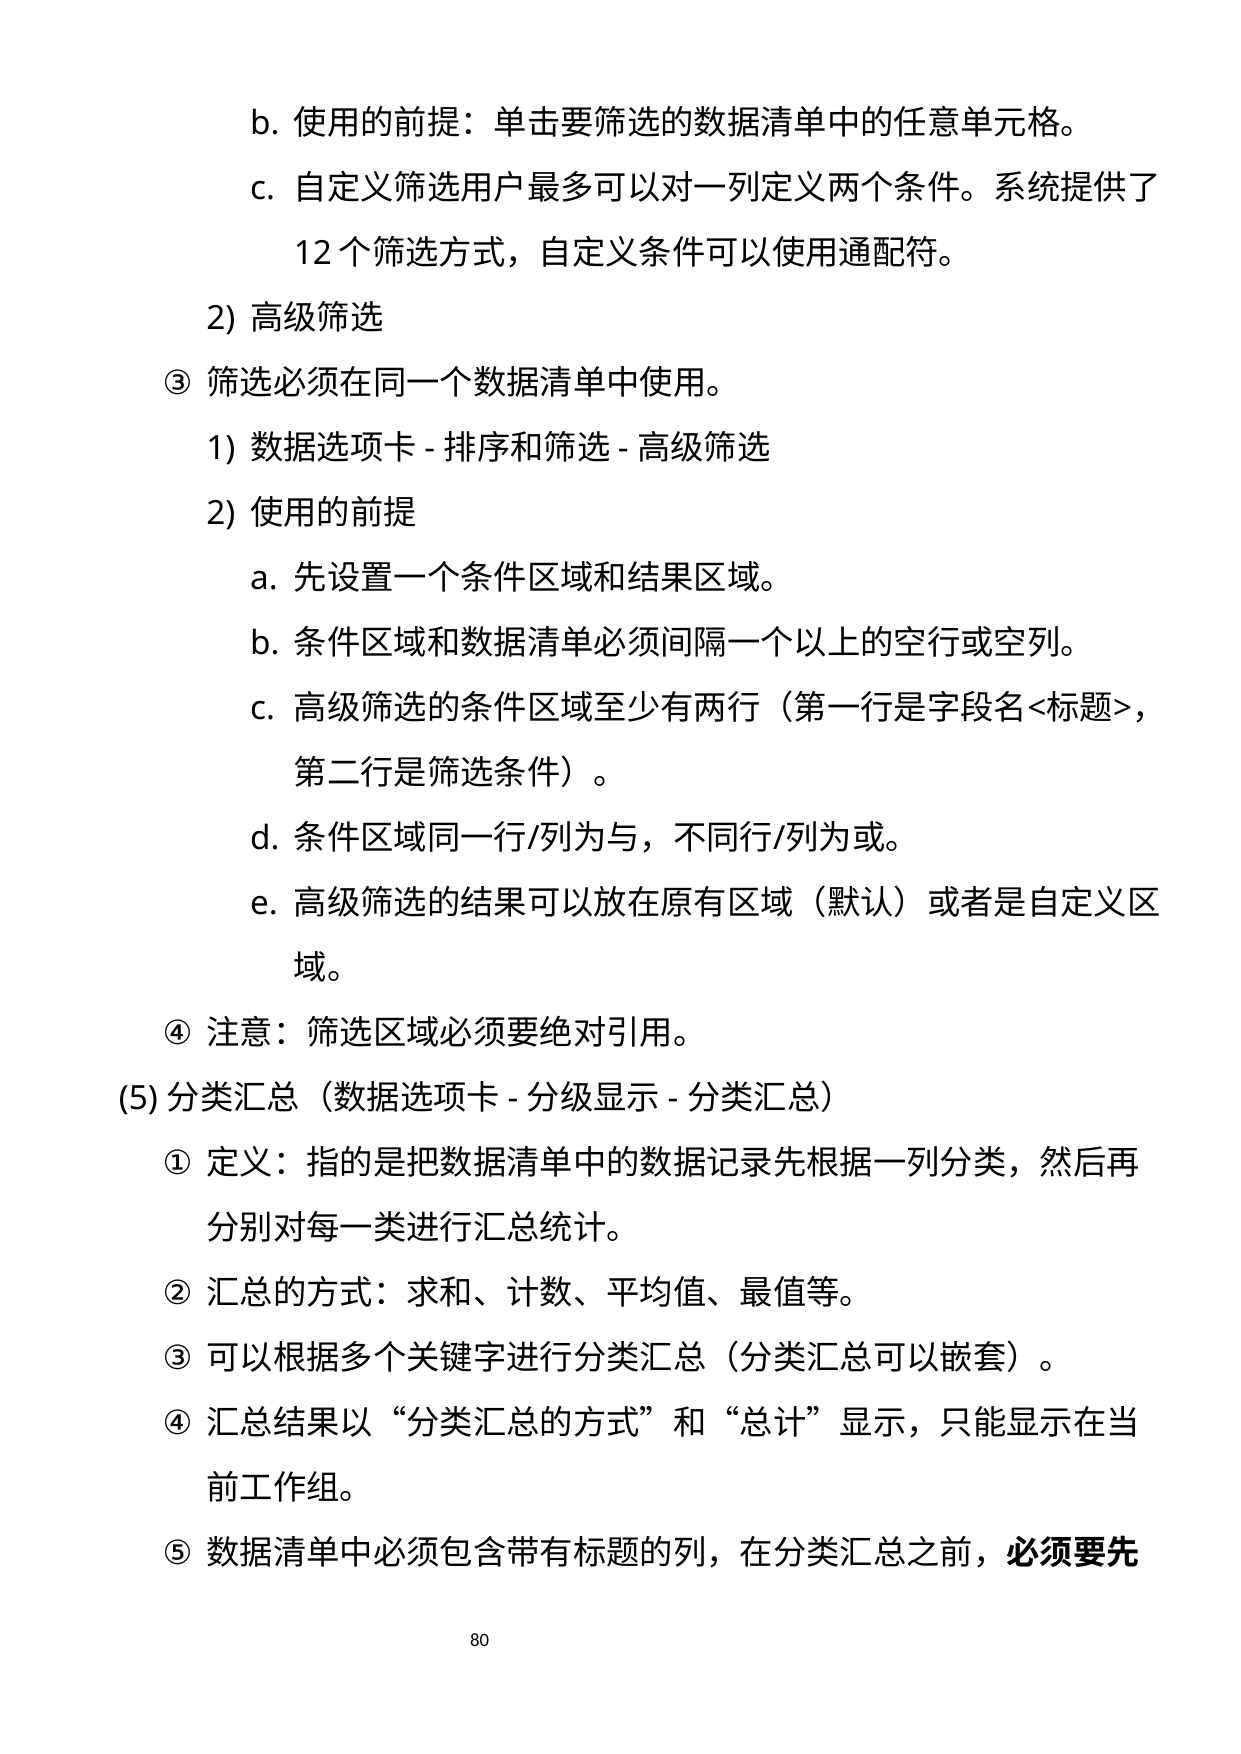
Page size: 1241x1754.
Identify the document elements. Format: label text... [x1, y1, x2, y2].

list 高级筛选的条件区域至少有两行（第一行是字段名<标题>，第二行是筛选条件）。 [250, 673, 1165, 803]
list 高级筛选 [206, 283, 1165, 348]
list 高级筛选的结果可以放在原有区域（默认）或者是自定义区域。 [250, 868, 1165, 998]
list 数据选项卡 - 排序和筛选 - 高级筛选 [206, 413, 1165, 478]
list 筛选必须在同一个数据清单中使用。 [162, 348, 1165, 413]
list 条件区域同一行/列为与，不同行/列为或。 [250, 803, 1165, 868]
list 分类汇总（数据选项卡 - 分级显示 - 分类汇总） [119, 1063, 1165, 1128]
list 汇总的方式：求和、计数、平均值、最值等。 [162, 1258, 1165, 1323]
list 注意：筛选区域必须要绝对引用。 [162, 998, 1165, 1063]
list 使用的前提：单击要筛选的数据清单中的任意单元格。 [250, 88, 1165, 153]
list 自定义筛选用户最多可以对一列定义两个条件。系统提供了12个筛选方式，自定义条件可以使用通配符。 [250, 153, 1165, 283]
list 使用的前提 [206, 478, 1165, 543]
list 数据清单中必须包含带有标题的列，在分类汇总之前，必须要先进行排序。 [162, 1518, 1165, 1583]
list 定义：指的是把数据清单中的数据记录先根据一列分类，然后再分别对每一类进行汇总统计。 [162, 1128, 1165, 1258]
list 汇总结果以“分类汇总的方式”和“总计”显示，只能显示在当前工作组。 [162, 1388, 1165, 1518]
list 先设置一个条件区域和结果区域。 [250, 543, 1165, 608]
list 可以根据多个关键字进行分类汇总（分类汇总可以嵌套）。 [162, 1323, 1165, 1388]
list 条件区域和数据清单必须间隔一个以上的空行或空列。 [250, 608, 1165, 673]
